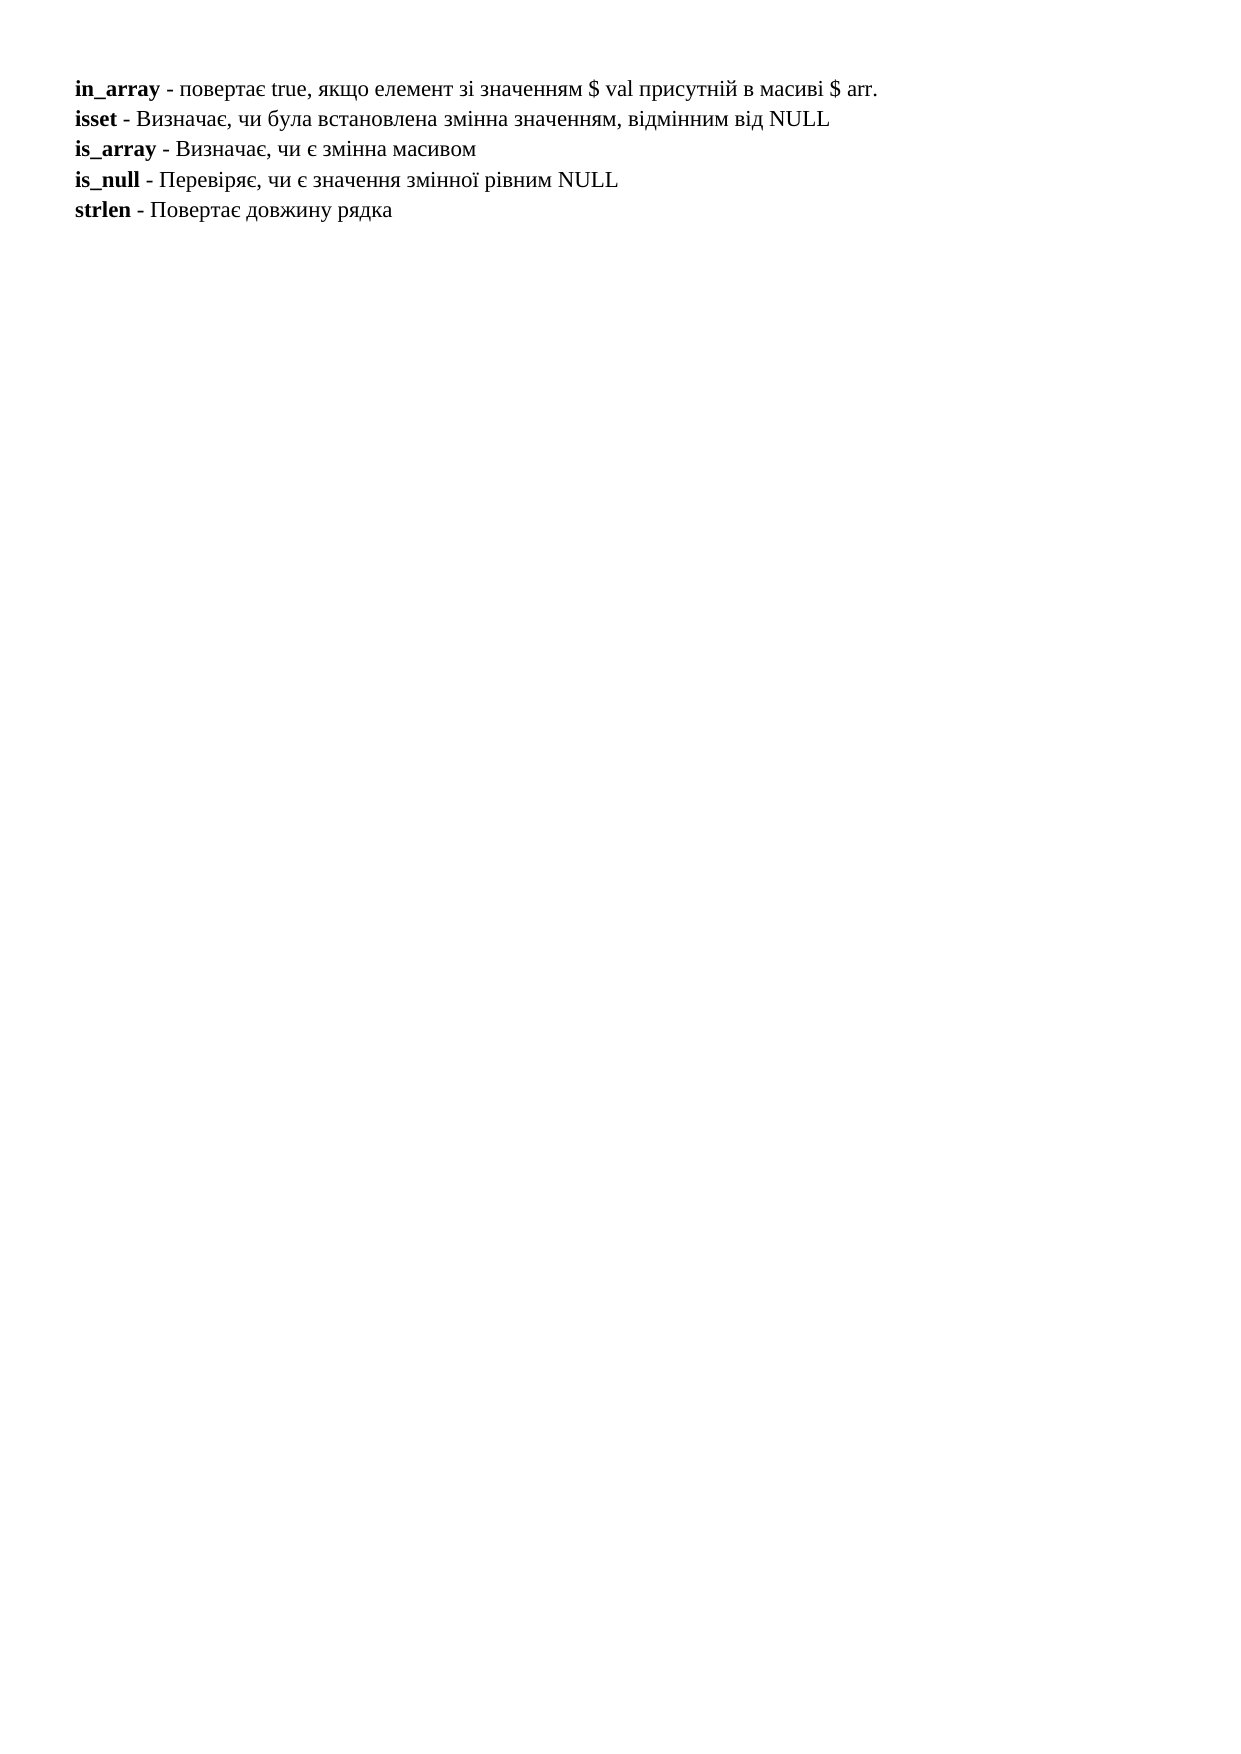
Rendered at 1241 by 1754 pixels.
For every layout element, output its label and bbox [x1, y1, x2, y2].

text [75, 75, 1165, 222]
